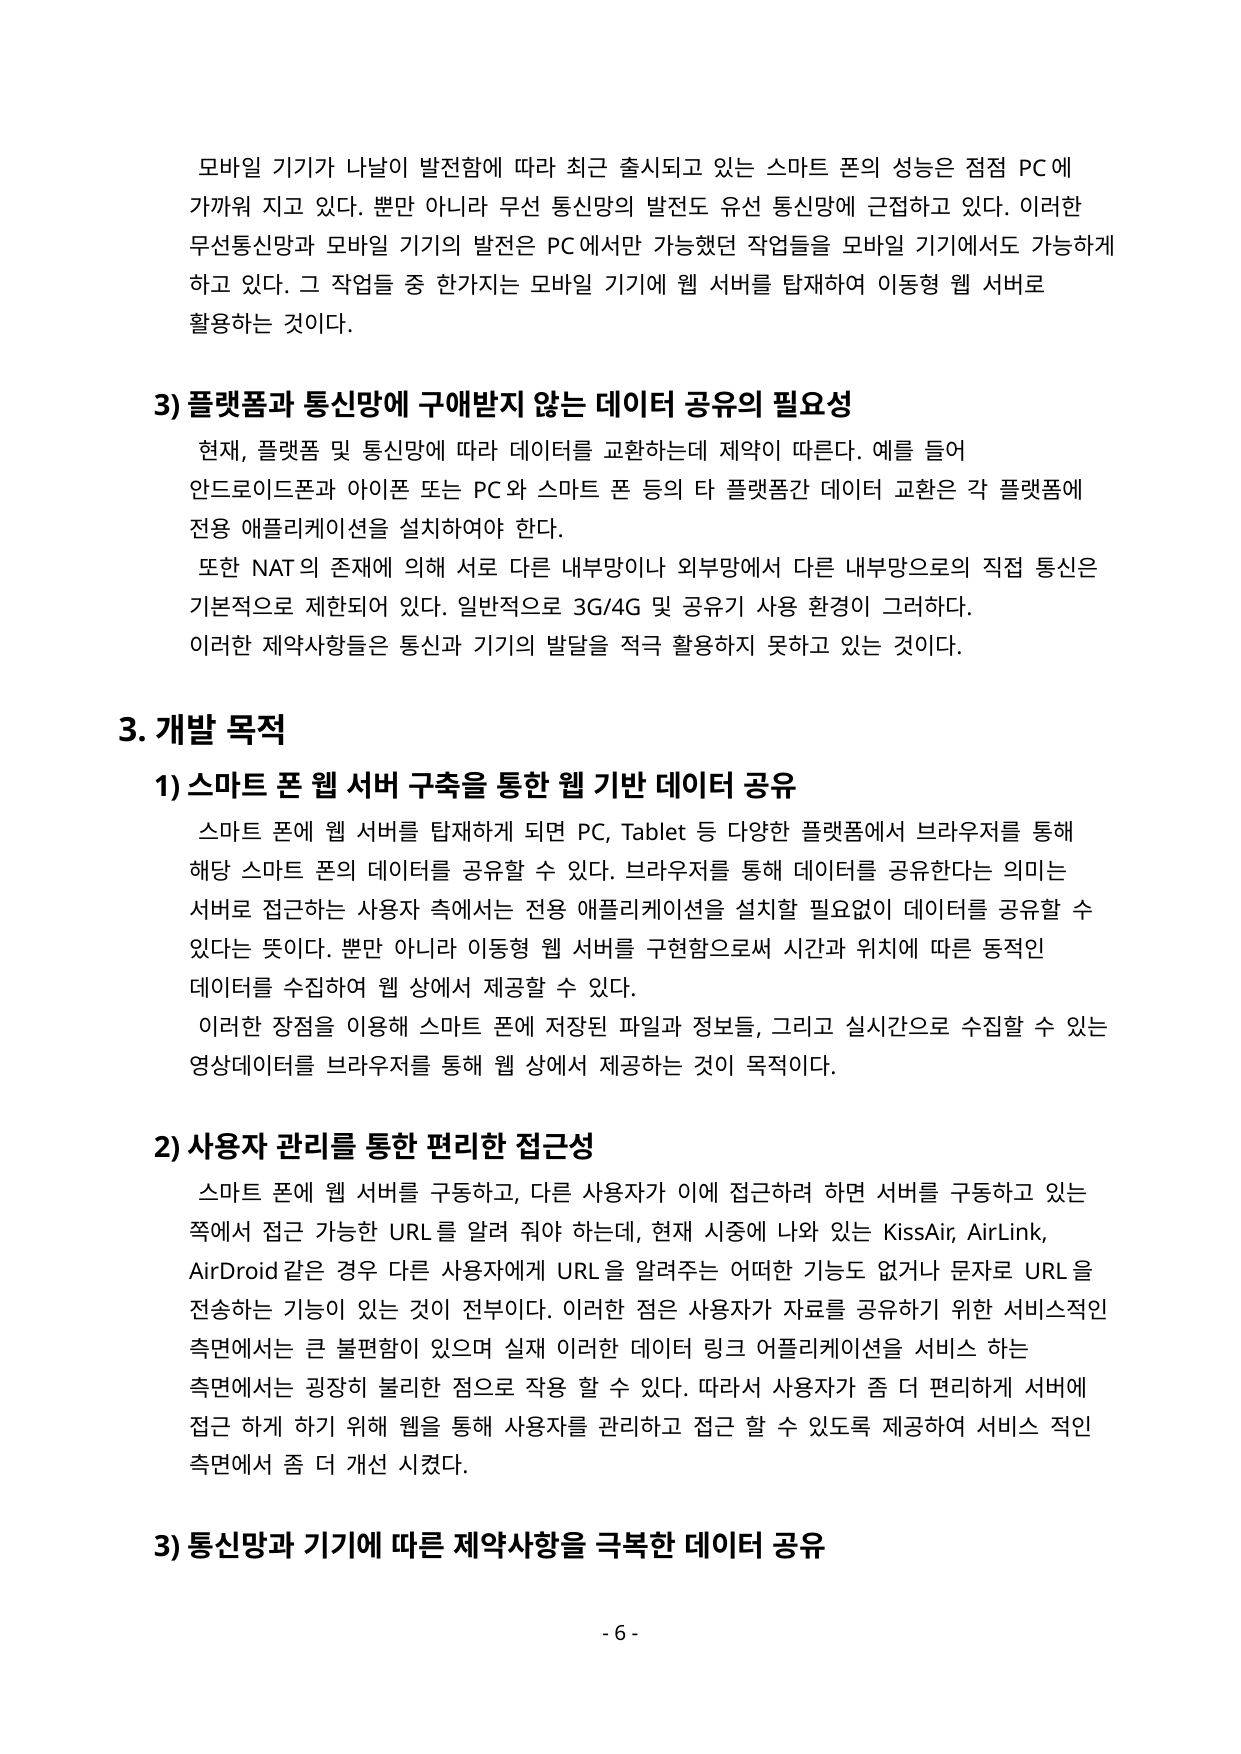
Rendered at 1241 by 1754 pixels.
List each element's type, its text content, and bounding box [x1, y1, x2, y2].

list 스마트 폰 웹 서버 구축을 통한 웹 기반 데이터 공유 [153, 762, 1122, 805]
list 플랫폼과 통신망에 구애받지 않는 데이터 공유의 필요성 [153, 381, 1122, 424]
text 이러한 장점을 이용해 스마트 폰에 저장된 파일과 정보들, 그리고 실시간으로 수집할 수 있는 영상데이터를 브라우저를 통해 웹 상에서 제공하는 것이 목적이다. [189, 1009, 1122, 1081]
text 스마트 폰에 웹 서버를 탑재하게 되면 PC, Tablet 등 다양한 플랫폼에서 브라우저를 통해 해당 스마트 폰의 데이터를 공유할 수 있다. 브라우저를 통해 데이터를 공유한다는 의미는 서버로 접근하는 사용자 측에서는 전용 애플리케이션을 설치할 필요없이 데이터를 공유할 수 있다는 뜻이다. 뿐만 아니라 이동형 웹 서버를 구현함으로써 시간과 위치에 따른 동적인 데이터를 수집하여 웹 상에서 제공할 수 있다. [189, 814, 1122, 1003]
list 사용자 관리를 통한 편리한 접근성 [153, 1123, 1122, 1166]
text 이러한 제약사항들은 통신과 기기의 발달을 적극 활용하지 못하고 있는 것이다. [189, 628, 1122, 661]
text 스마트 폰에 웹 서버를 구동하고, 다른 사용자가 이에 접근하려 하면 서버를 구동하고 있는 쪽에서 접근 가능한 URL를 알려 줘야 하는데, 현재 시중에 나와 있는 KissAir, AirLink, AirDroid같은 경우 다른 사용자에게 URL을 알려주는 어떠한 기능도 없거나 문자로 URL을 전송하는 기능이 있는 것이 전부이다. 이러한 점은 사용자가 자료를 공유하기 위한 서비스적인 측면에서는 큰 불편함이 있으며 실재 이러한 데이터 링크 어플리케이션을 서비스 하는 측면에서는 굉장히 불리한 점으로 작용 할 수 있다. 따라서 사용자가 좀 더 편리하게 서버에 접근 하게 하기 위해 웹을 통해 사용자를 관리하고 접근 할 수 있도록 제공하여 서비스 적인 측면에서 좀 더 개선 시켰다. [189, 1175, 1122, 1481]
text 또한 NAT의 존재에 의해 서로 다른 내부망이나 외부망에서 다른 내부망으로의 직접 통신은 기본적으로 제한되어 있다. 일반적으로 3G/4G 및 공유기 사용 환경이 그러하다. [189, 550, 1122, 622]
list 개발 목적 [118, 703, 1122, 752]
text 현재, 플랫폼 및 통신망에 따라 데이터를 교환하는데 제약이 따른다. 예를 들어 안드로이드폰과 아이폰 또는 PC와 스마트 폰 등의 타 플랫폼간 데이터 교환은 각 플랫폼에 전용 애플리케이션을 설치하여야 한다. [189, 433, 1122, 544]
list 통신망과 기기에 따른 제약사항을 극복한 데이터 공유 [153, 1523, 1122, 1565]
text 모바일 기기가 나날이 발전함에 따라 최근 출시되고 있는 스마트 폰의 성능은 점점 PC에 가까워 지고 있다. 뿐만 아니라 무선 통신망의 발전도 유선 통신망에 근접하고 있다. 이러한 무선통신망과 모바일 기기의 발전은 PC에서만 가능했던 작업들을 모바일 기기에서도 가능하게 하고 있다. 그 작업들 중 한가지는 모바일 기기에 웹 서버를 탑재하여 이동형 웹 서버로 활용하는 것이다. [189, 150, 1122, 339]
